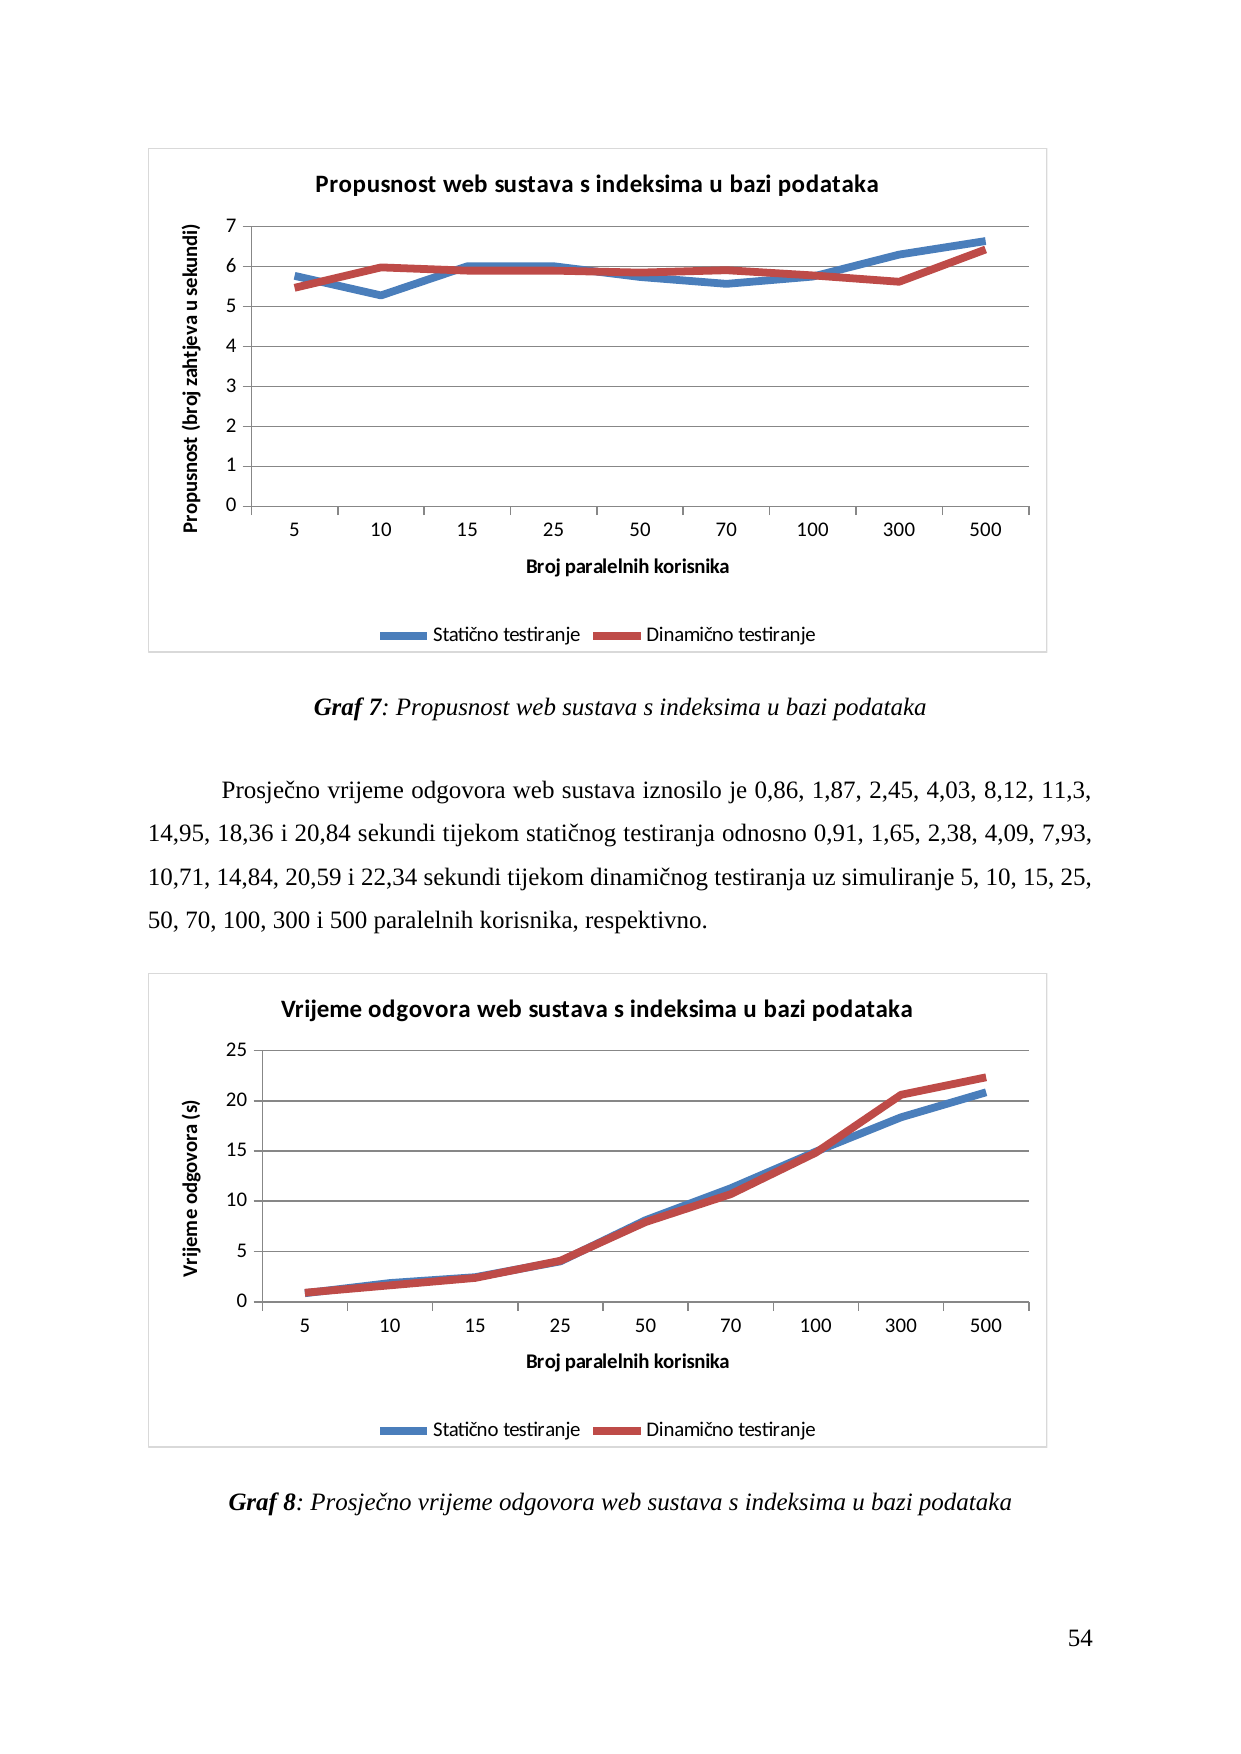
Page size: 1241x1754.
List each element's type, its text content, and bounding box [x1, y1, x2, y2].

text Graf 7: Propusnost web sustava s indeksima u bazi podataka [148, 692, 1093, 721]
text Graf 8: Prosječno vrijeme odgovora web sustava s indeksima u bazi podataka [148, 1487, 1093, 1516]
text Prosječno vrijeme odgovora web sustava iznosilo je 0,86, 1,87, 2,45, 4,03, 8,12, 11,3, 14,95, 18,36 i 20,84 sekundi tijekom statičnog testiranja odnosno 0,91, 1,65, 2,38, 4,09, 7,93, 10,71, 14,84, 20,59 i 22,34 sekundi tijekom dinamičnog testiranja uz simuliranje 5, 10, 15, 25, 50, 70, 100, 300 i 500 paralelnih korisnika, respektivno. [148, 775, 1093, 933]
